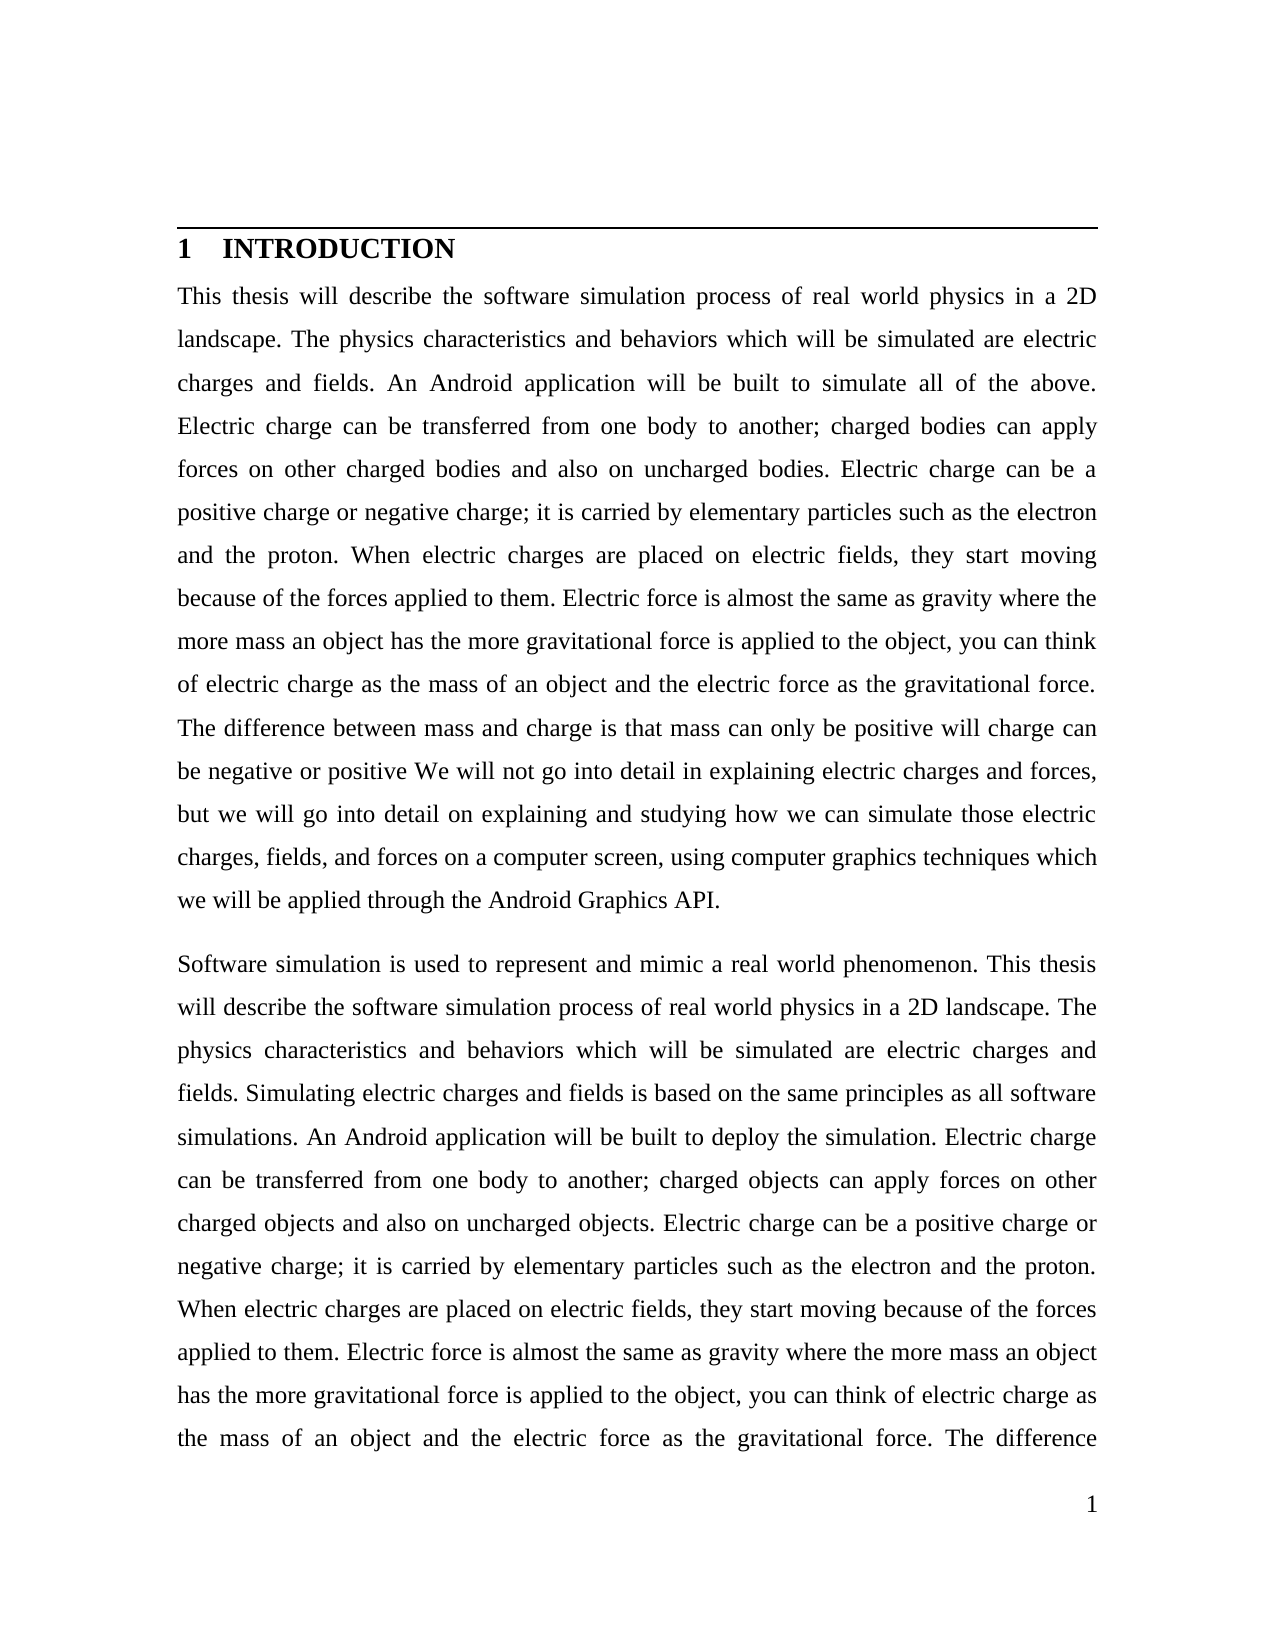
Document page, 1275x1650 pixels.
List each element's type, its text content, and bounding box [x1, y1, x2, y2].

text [177, 949, 1098, 1452]
text This thesis will describe the software simulation process of real world physics in a 2D landscape. The physics characteristics and behaviors which will be simulated are electric charges and fields. An Android application will be built to simulate all of the above. Electric charge can be transferred from one body to another; charged bodies can apply forces on other charged bodies and also on uncharged bodies. Electric charge can be a positive charge or negative charge; it is carried by elementary particles such as the electron and the proton. When electric charges are placed on electric fields, they start moving because of the forces applied to them. Electric force is almost the same as gravity where the more mass an object has the more gravitational force is applied to the object, you can think of electric charge as the mass of an object and the electric force as the gravitational force. The difference between mass and charge is that mass can only be positive will charge can be negative or positive We will not go into detail in explaining electric charges and forces, but we will go into detail on explaining and studying how we can simulate those electric charges, fields, and forces on a computer screen, using computer graphics techniques which we will be applied through the Android Graphics API. [177, 281, 1098, 914]
subtitle INTRODUCTION [177, 229, 1098, 265]
